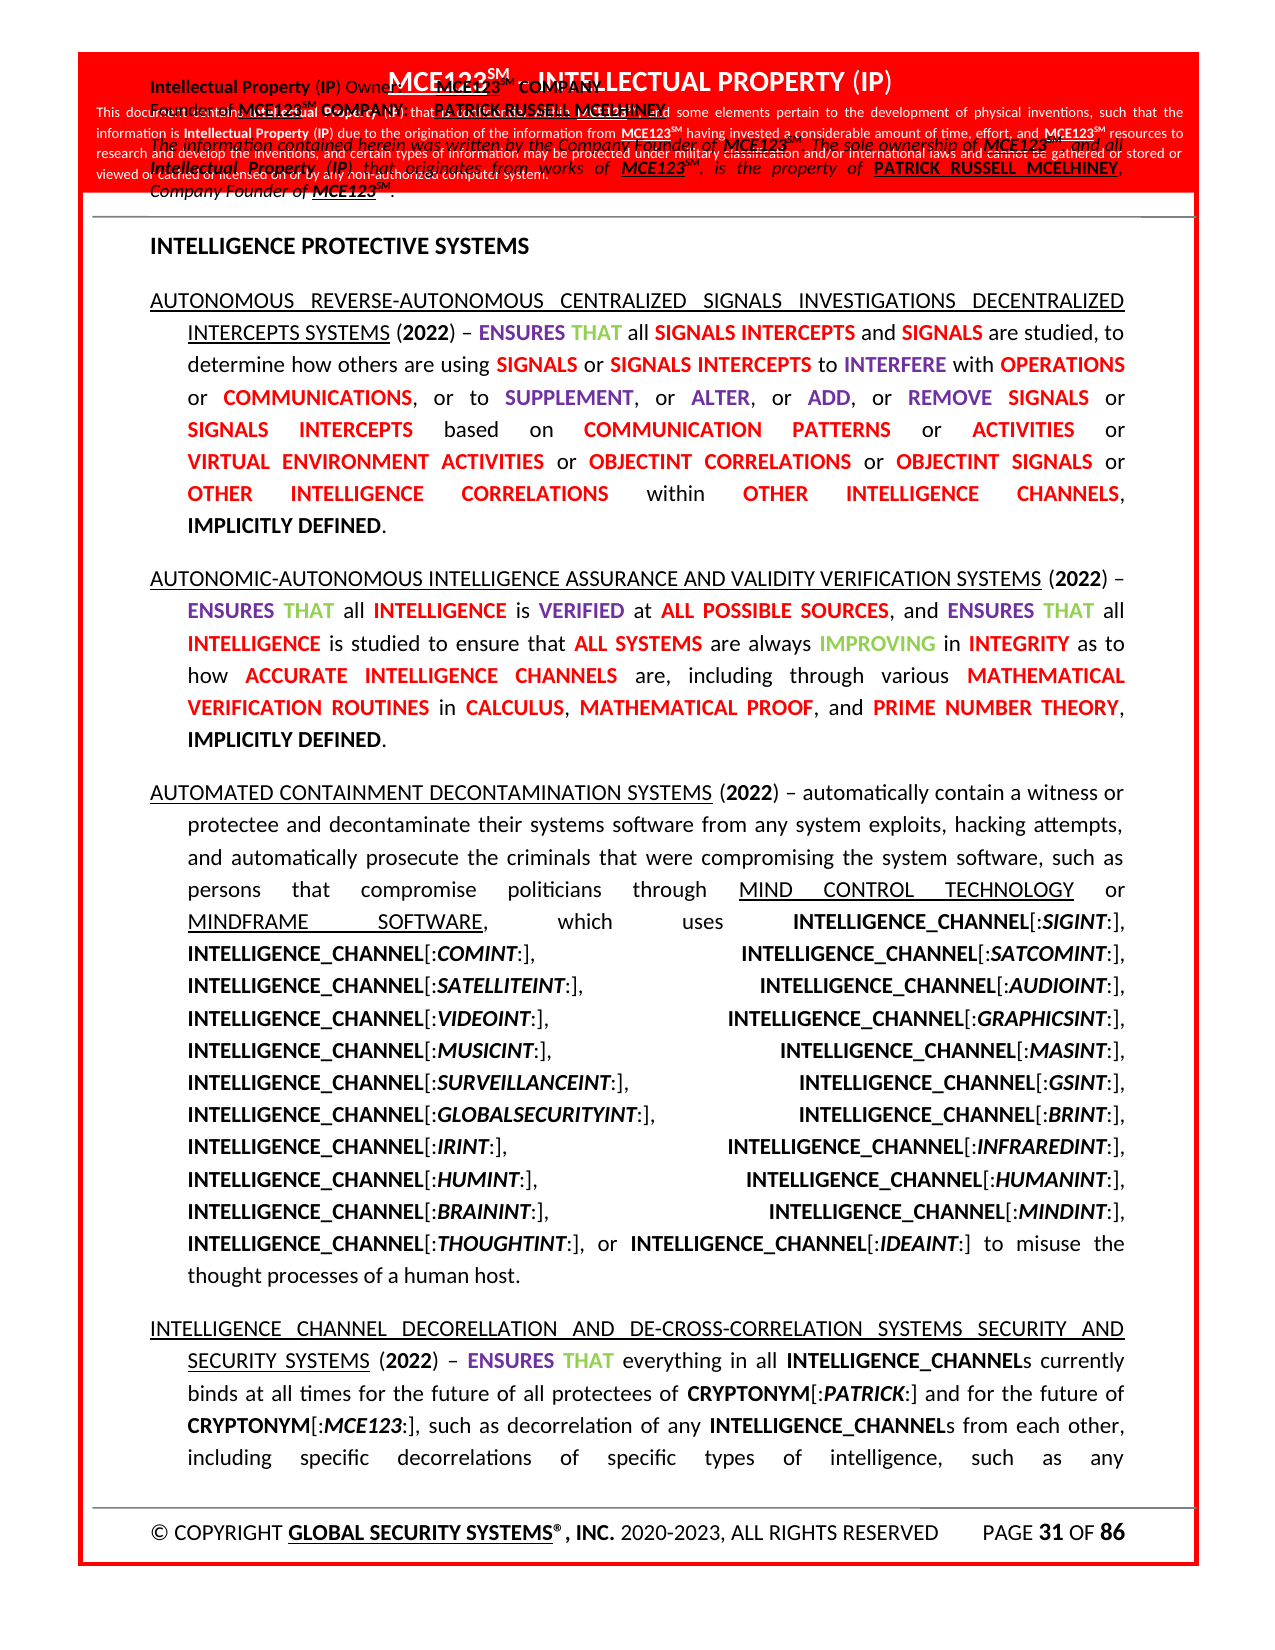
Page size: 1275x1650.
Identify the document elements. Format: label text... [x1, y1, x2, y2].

text AUTONOMIC-AUTONOMOUS INTELLIGENCE ASSURANCE AND VALIDITY VERIFICATION SYSTEMS (2022) – ENSURES THAT all INTELLIGENCE is VERIFIED at ALL POSSIBLE SOURCES, and ENSURES THAT all INTELLIGENCE is studied to ensure that ALL SYSTEMS are always IMPROVING in INTEGRITY as to how ACCURATE INTELLIGENCE CHANNELS are, including through various MATHEMATICAL VERIFICATION ROUTINES in CALCULUS, MATHEMATICAL PROOF, and PRIME NUMBER THEORY, IMPLICITLY DEFINED. [150, 564, 1125, 753]
text AUTOMATED CONTAINMENT DECONTAMINATION SYSTEMS (2022) – automatically contain a witness or protectee and decontaminate their systems software from any system exploits, hacking attempts, and automatically prosecute the criminals that were compromising the system software, such as persons that compromise politicians through MIND CONTROL TECHNOLOGY or MINDFRAME SOFTWARE, which uses INTELLIGENCE_CHANNEL[:SIGINT:], INTELLIGENCE_CHANNEL[:COMINT:], INTELLIGENCE_CHANNEL[:SATCOMINT:], INTELLIGENCE_CHANNEL[:SATELLITEINT:], INTELLIGENCE_CHANNEL[:AUDIOINT:], INTELLIGENCE_CHANNEL[:VIDEOINT:], INTELLIGENCE_CHANNEL[:GRAPHICSINT:], INTELLIGENCE_CHANNEL[:MUSICINT:], INTELLIGENCE_CHANNEL[:MASINT:], INTELLIGENCE_CHANNEL[:SURVEILLANCEINT:], INTELLIGENCE_CHANNEL[:GSINT:], INTELLIGENCE_CHANNEL[:GLOBALSECURITYINT:], INTELLIGENCE_CHANNEL[:BRINT:], INTELLIGENCE_CHANNEL[:IRINT:], INTELLIGENCE_CHANNEL[:INFRAREDINT:], INTELLIGENCE_CHANNEL[:HUMINT:], INTELLIGENCE_CHANNEL[:HUMANINT:], INTELLIGENCE_CHANNEL[:BRAININT:], INTELLIGENCE_CHANNEL[:MINDINT:], INTELLIGENCE_CHANNEL[:THOUGHTINT:], or INTELLIGENCE_CHANNEL[:IDEAINT:] to misuse the thought processes of a human host. [150, 778, 1125, 1289]
text INTELLIGENCE PROTECTIVE SYSTEMS [150, 230, 1125, 261]
text AUTONOMOUS REVERSE-AUTONOMOUS CENTRALIZED SIGNALS INVESTIGATIONS DECENTRALIZED INTERCEPTS SYSTEMS (2022) – ENSURES THAT all SIGNALS INTERCEPTS and SIGNALS are studied, to determine how others are using SIGNALS or SIGNALS INTERCEPTS to INTERFERE with OPERATIONS or COMMUNICATIONS, or to SUPPLEMENT, or ALTER, or ADD, or REMOVE SIGNALS or SIGNALS INTERCEPTS based on COMMUNICATION PATTERNS or ACTIVITIES or VIRTUAL ENVIRONMENT ACTIVITIES or OBJECTINT CORRELATIONS or OBJECTINT SIGNALS or OTHER INTELLIGENCE CORRELATIONS within OTHER INTELLIGENCE CHANNELS, IMPLICITLY DEFINED. [150, 312, 1125, 539]
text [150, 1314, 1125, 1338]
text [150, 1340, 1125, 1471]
